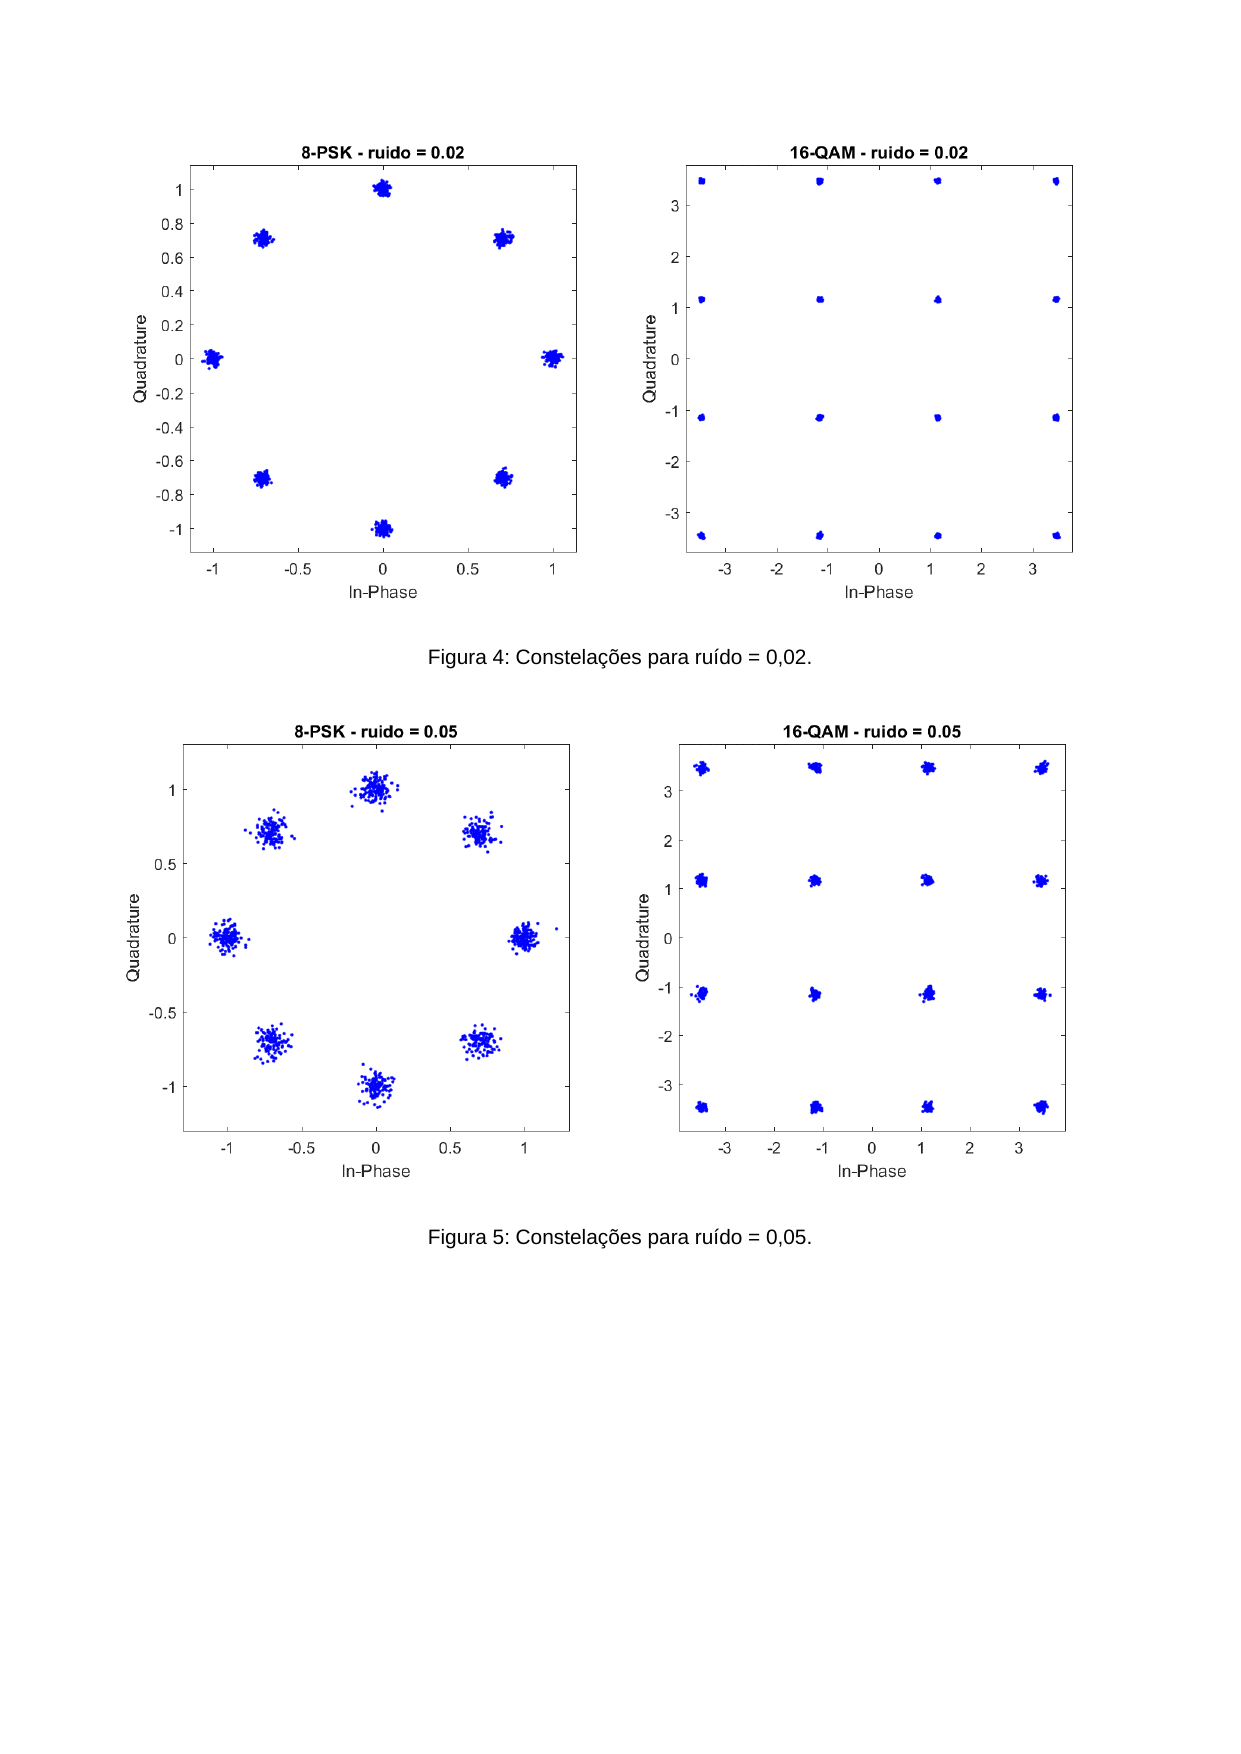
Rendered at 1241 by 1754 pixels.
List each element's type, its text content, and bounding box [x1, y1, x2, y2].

picture [125, 118, 1118, 615]
picture [118, 697, 1111, 1194]
text Figura 4: Constelações para ruído = 0,02. [118, 645, 1122, 669]
text Figura 5: Constelações para ruído = 0,05. [118, 1225, 1122, 1249]
